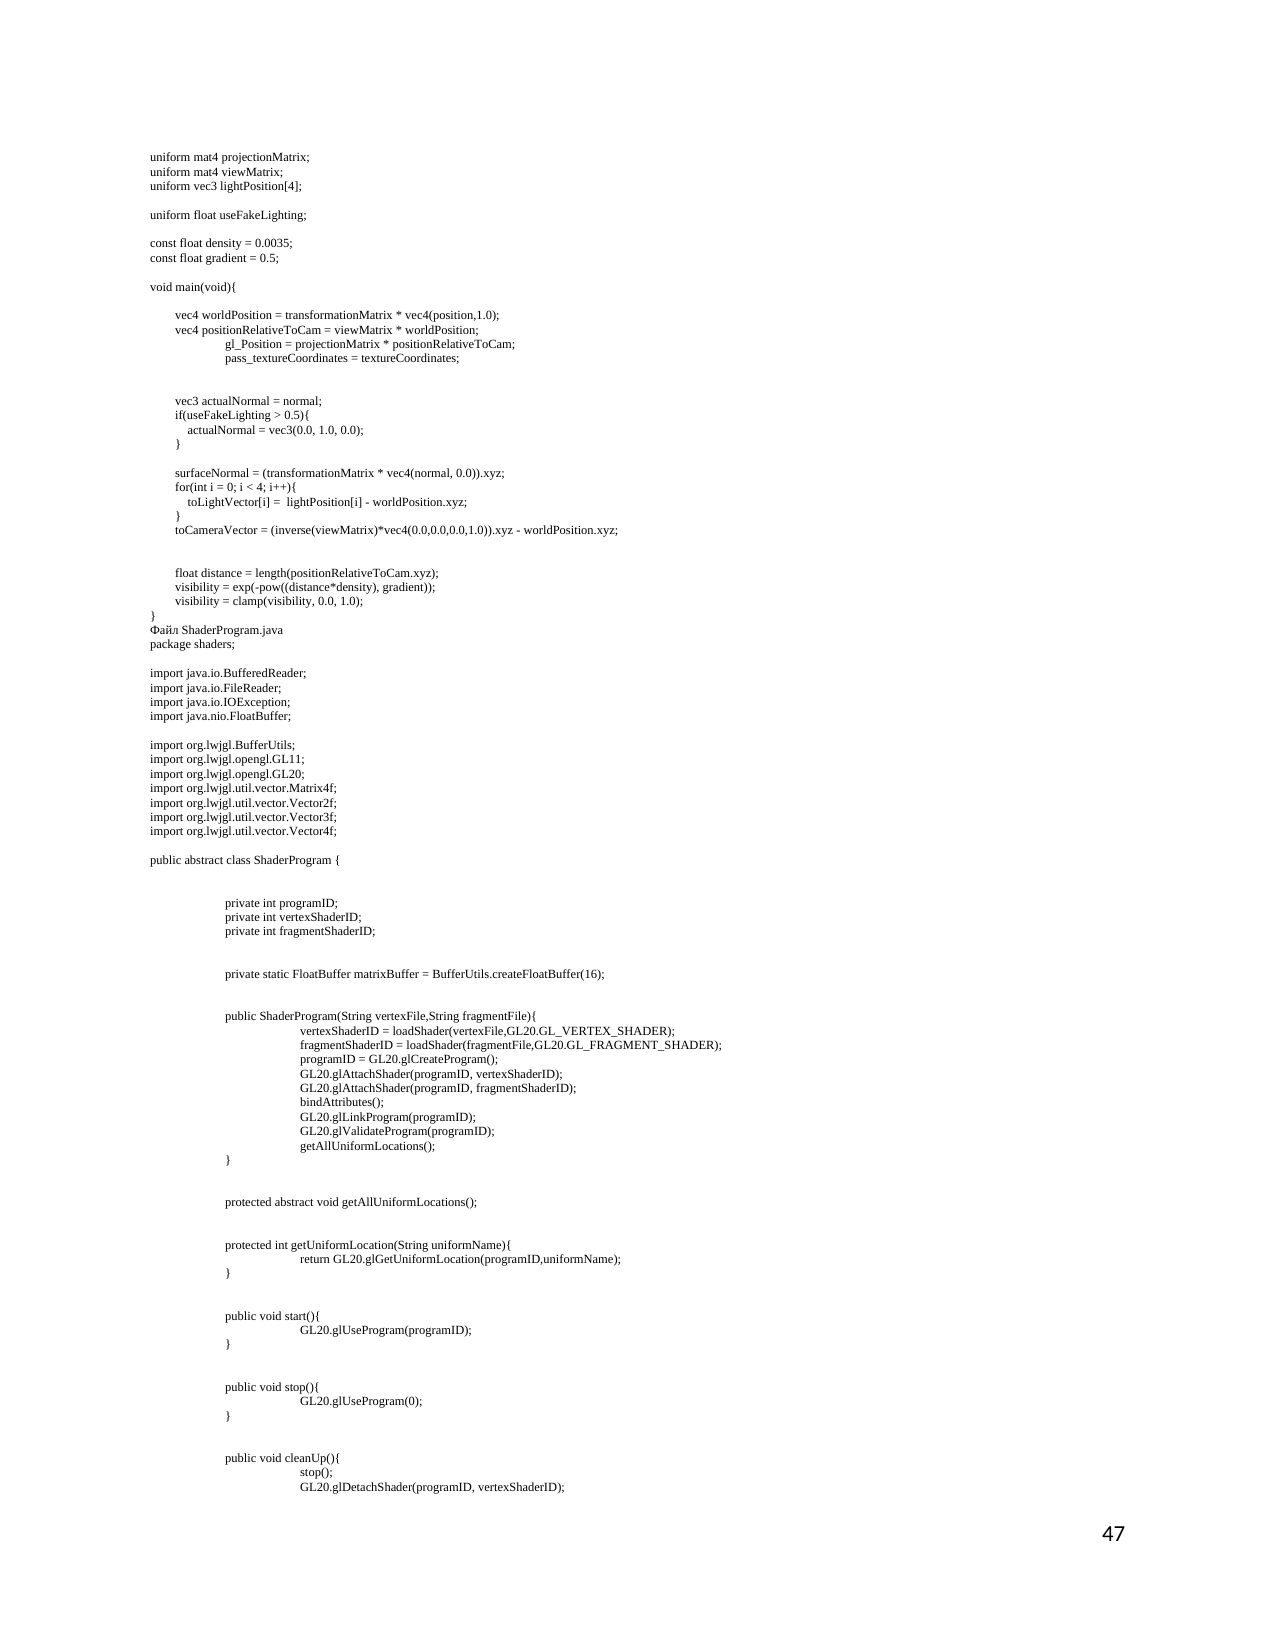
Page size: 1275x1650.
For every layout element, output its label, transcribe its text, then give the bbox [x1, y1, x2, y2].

text } [150, 1337, 1125, 1352]
text stop(); [150, 1465, 1125, 1479]
text vec4 worldPosition = transformationMatrix * vec4(position,1.0); [150, 308, 1125, 322]
text GL20.glLinkProgram(programID); [150, 1109, 1125, 1124]
text } [150, 437, 1125, 451]
text GL20.glAttachShader(programID, fragmentShaderID); [150, 1081, 1125, 1095]
text vertexShaderID = loadShader(vertexFile,GL20.GL_VERTEX_SHADER); [150, 1023, 1125, 1038]
text import org.lwjgl.util.vector.Matrix4f; [150, 781, 1125, 795]
text private int vertexShaderID; [150, 910, 1125, 924]
text } [150, 509, 1125, 523]
text float distance = length(positionRelativeToCam.xyz); [150, 565, 1125, 580]
text bindAttributes(); [150, 1095, 1125, 1109]
text protected abstract void getAllUniformLocations(); [150, 1195, 1125, 1209]
text public void cleanUp(){ [150, 1451, 1125, 1465]
text return GL20.glGetUniformLocation(programID,uniformName); [150, 1252, 1125, 1266]
text } [150, 1266, 1125, 1281]
text fragmentShaderID = loadShader(fragmentFile,GL20.GL_FRAGMENT_SHADER); [150, 1038, 1125, 1052]
text getAllUniformLocations(); [150, 1138, 1125, 1153]
text protected int getUniformLocation(String uniformName){ [150, 1237, 1125, 1252]
text for(int i = 0; i < 4; i++){ [150, 480, 1125, 494]
text private int programID; [150, 895, 1125, 910]
text GL20.glValidateProgram(programID); [150, 1124, 1125, 1138]
text visibility = exp(-pow((distance*density), gradient)); [150, 580, 1125, 594]
text uniform vec3 lightPosition[4]; [150, 179, 1125, 193]
text toCameraVector = (inverse(viewMatrix)*vec4(0.0,0.0,0.0,1.0)).xyz - worldPosition.xyz; [150, 523, 1125, 537]
text GL20.glUseProgram(programID); [150, 1323, 1125, 1337]
text GL20.glUseProgram(0); [150, 1394, 1125, 1408]
text vec3 actualNormal = normal; [150, 394, 1125, 408]
text Файл ShaderProgram.java [150, 623, 1125, 637]
text import org.lwjgl.BufferUtils; [150, 738, 1125, 752]
text import java.nio.FloatBuffer; [150, 709, 1125, 723]
text GL20.glDetachShader(programID, vertexShaderID); [150, 1479, 1125, 1494]
text import org.lwjgl.util.vector.Vector3f; [150, 810, 1125, 824]
text } [150, 1153, 1125, 1167]
text actualNormal = vec3(0.0, 1.0, 0.0); [150, 422, 1125, 437]
text GL20.glAttachShader(programID, vertexShaderID); [150, 1066, 1125, 1081]
text programID = GL20.glCreateProgram(); [150, 1052, 1125, 1066]
text uniform mat4 projectionMatrix; [150, 150, 1125, 164]
text toLightVector[i] = lightPosition[i] - worldPosition.xyz; [150, 494, 1125, 509]
text if(useFakeLighting > 0.5){ [150, 408, 1125, 422]
text uniform float useFakeLighting; [150, 207, 1125, 222]
text } [150, 608, 1125, 623]
text private int fragmentShaderID; [150, 924, 1125, 938]
text pass_textureCoordinates = textureCoordinates; [150, 351, 1125, 366]
text } [150, 1408, 1125, 1423]
text package shaders; [150, 637, 1125, 652]
text import java.io.FileReader; [150, 680, 1125, 695]
text vec4 positionRelativeToCam = viewMatrix * worldPosition; [150, 322, 1125, 337]
text void main(void){ [150, 279, 1125, 294]
text public void stop(){ [150, 1380, 1125, 1394]
text public abstract class ShaderProgram { [150, 853, 1125, 867]
text const float gradient = 0.5; [150, 251, 1125, 265]
text uniform mat4 viewMatrix; [150, 164, 1125, 179]
text private static FloatBuffer matrixBuffer = BufferUtils.createFloatBuffer(16); [150, 966, 1125, 981]
text import org.lwjgl.util.vector.Vector2f; [150, 795, 1125, 810]
text public void start(){ [150, 1308, 1125, 1323]
text visibility = clamp(visibility, 0.0, 1.0); [150, 594, 1125, 608]
text import org.lwjgl.opengl.GL20; [150, 767, 1125, 781]
text public ShaderProgram(String vertexFile,String fragmentFile){ [150, 1009, 1125, 1023]
text surfaceNormal = (transformationMatrix * vec4(normal, 0.0)).xyz; [150, 466, 1125, 480]
text gl_Position = projectionMatrix * positionRelativeToCam; [150, 337, 1125, 351]
text import java.io.IOException; [150, 695, 1125, 709]
text import org.lwjgl.opengl.GL11; [150, 752, 1125, 767]
text import org.lwjgl.util.vector.Vector4f; [150, 824, 1125, 838]
text const float density = 0.0035; [150, 236, 1125, 251]
text import java.io.BufferedReader; [150, 666, 1125, 680]
